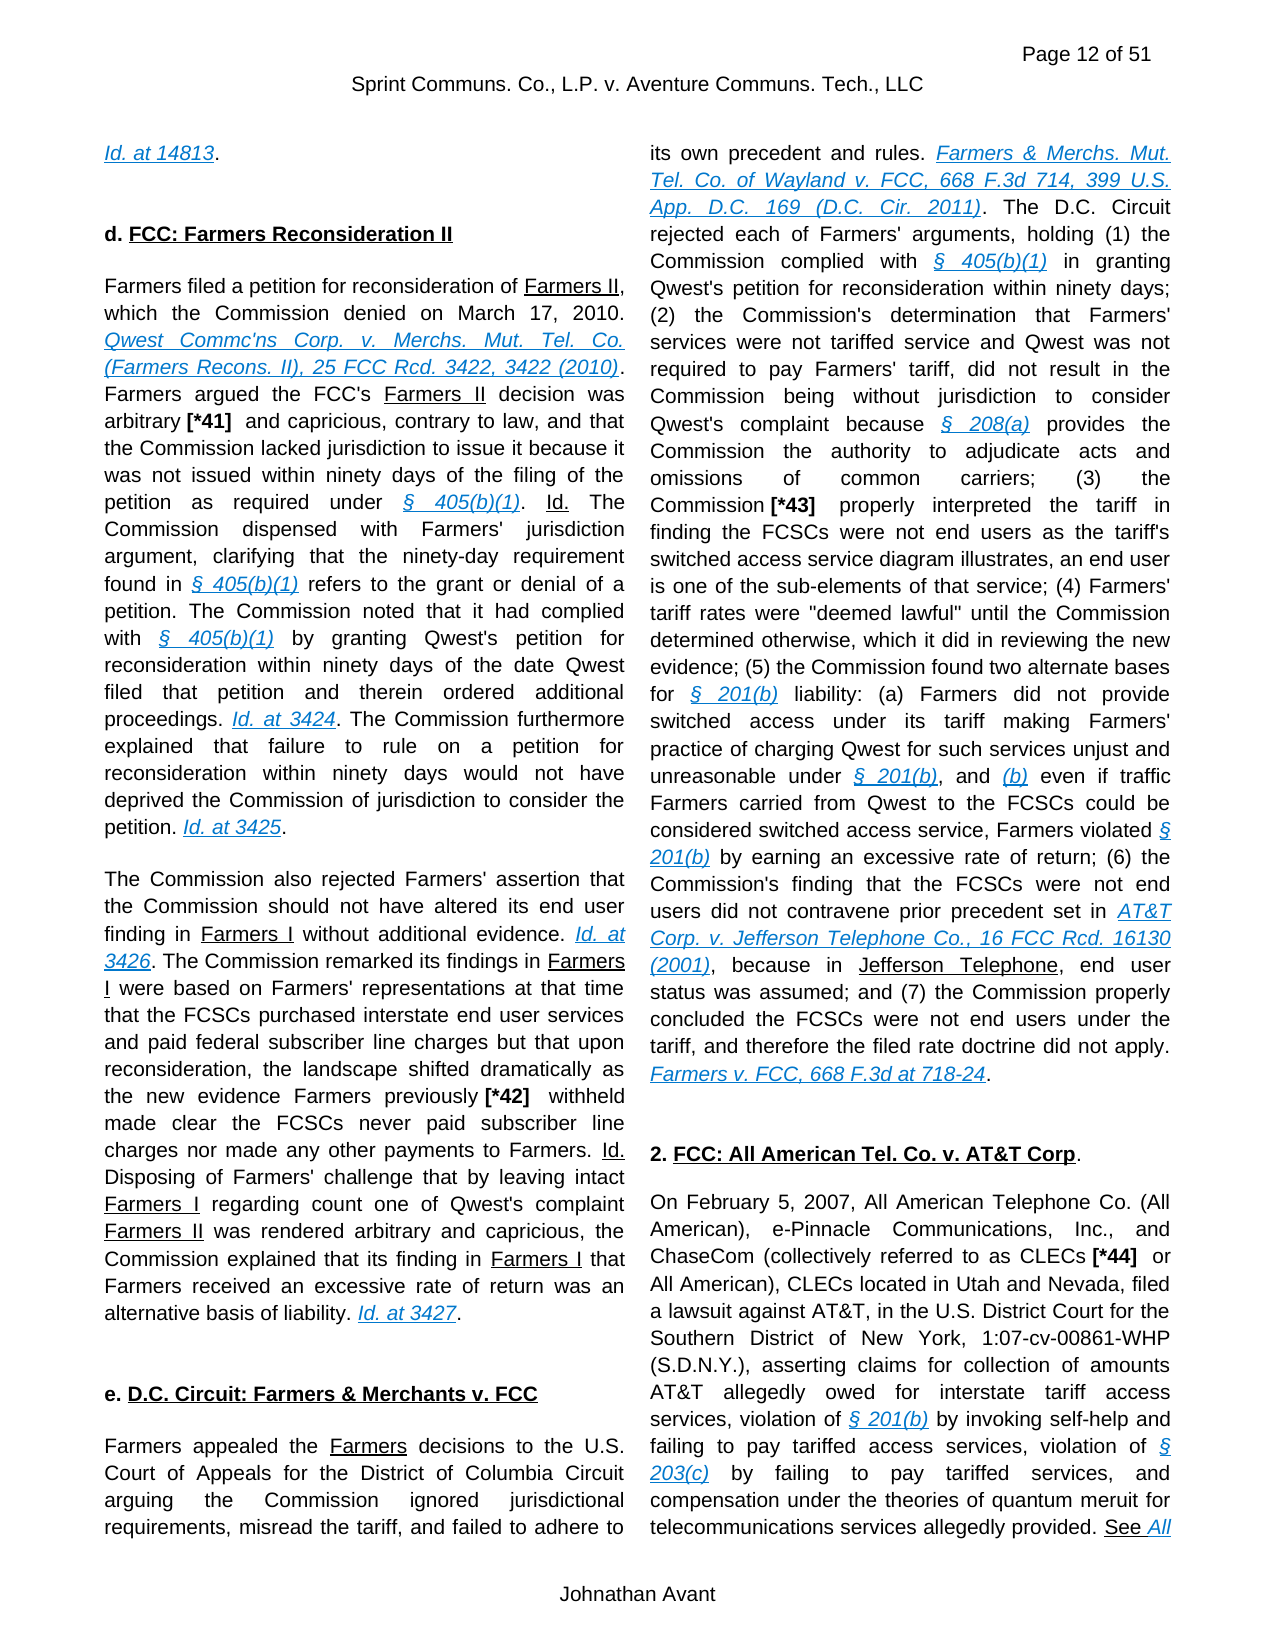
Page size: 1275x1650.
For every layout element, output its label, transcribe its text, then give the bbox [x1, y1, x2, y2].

text 2. FCC: All American Tel. Co. v. AT&T Corp. [650, 1110, 1171, 1166]
text d. FCC: Farmers Reconsideration II [104, 189, 625, 245]
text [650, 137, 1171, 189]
text e. D.C. Circuit: Farmers & Merchants v. FCC [104, 1349, 625, 1405]
text The Commission also rejected Farmers' assertion that the Commission should not have altered its end user finding in Farmers I without additional evidence. Id. at 3426. The Commission remarked its findings in Farmers I were based on Farmers' representations at that time that the FCSCs purchased interstate end user services and paid federal subscriber line charges but that upon reconsideration, the landscape shifted dramatically as the new evidence Farmers previously [*42] withheld made clear the FCSCs never paid subscriber line charges nor made any other payments to Farmers. Id. Disposing of Farmers' challenge that by leaving intact Farmers I regarding count one of Qwest's complaint Farmers II was rendered arbitrary and capricious, the Commission explained that its finding in Farmers I that Farmers received an excessive rate of return was an alternative basis of liability. Id. at 3427. [104, 864, 625, 1324]
text Farmers filed a petition for reconsideration of Farmers II, which the Commission denied on March 17, 2010. Qwest Commc'ns Corp. v. Merchs. Mut. Tel. Co. (Farmers Recons. II), 25 FCC Rcd. 3422, 3422 (2010). Farmers argued the FCC's Farmers II decision was arbitrary [*41] and capricious, contrary to law, and that the Commission lacked jurisdiction to issue it because it was not issued within ninety days of the filing of the petition as required under § 405(b)(1). Id. The Commission dispensed with Farmers' jurisdiction argument, clarifying that the ninety-day requirement found in § 405(b)(1) refers to the grant or denial of a petition. The Commission noted that it had complied with § 405(b)(1) by granting Qwest's petition for reconsideration within ninety days of the date Qwest filed that petition and therein ordered additional proceedings. Id. at 3424. The Commission furthermore explained that failure to rule on a petition for reconsideration within ninety days would not have deprived the Commission of jurisdiction to consider the petition. Id. at 3425. [104, 350, 625, 839]
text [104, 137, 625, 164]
text Farmers appealed the Farmers decisions to the U.S. Court of Appeals for the District of Columbia Circuit arguing the Commission ignored jurisdictional requirements, misread the tariff, and failed to adhere to its own precedent and rules. Farmers & Merchs. Mut. Tel. Co. of Wayland v. FCC, 668 F.3d 714, 399 U.S. App. D.C. 169 (D.C. Cir. 2011). The D.C. Circuit rejected each of Farmers' arguments, holding (1) the Commission complied with § 405(b)(1) in granting Qwest's petition for reconsideration within ninety days; (2) the Commission's determination that Farmers' services were not tariffed service and Qwest was not required to pay Farmers' tariff, did not result in the Commission being without jurisdiction to consider Qwest's complaint because § 208(a) provides the Commission the authority to adjudicate acts and omissions of common carriers; (3) the Commission [*43] properly interpreted the tariff in finding the FCSCs were not end users as the tariff's switched access service diagram illustrates, an end user is one of the sub-elements of that service; (4) Farmers' tariff rates were "deemed lawful" until the Commission determined otherwise, which it did in reviewing the new evidence; (5) the Commission found two alternate bases for § 201(b) liability: (a) Farmers did not provide switched access under its tariff making Farmers' practice of charging Qwest for such services unjust and unreasonable under § 201(b), and (b) even if traffic Farmers carried from Qwest to the FCSCs could be considered switched access service, Farmers violated § 201(b) by earning an excessive rate of return; (6) the Commission's finding that the FCSCs were not end users did not contravene prior precedent set in AT&T Corp. v. Jefferson Telephone Co., 16 FCC Rcd. 16130 (2001), because in Jefferson Telephone, end user status was assumed; and (7) the Commission properly concluded the FCSCs were not end users under the tariff, and therefore the filed rate doctrine did not apply. Farmers v. FCC, 668 F.3d at 718-24. [650, 190, 1171, 947]
